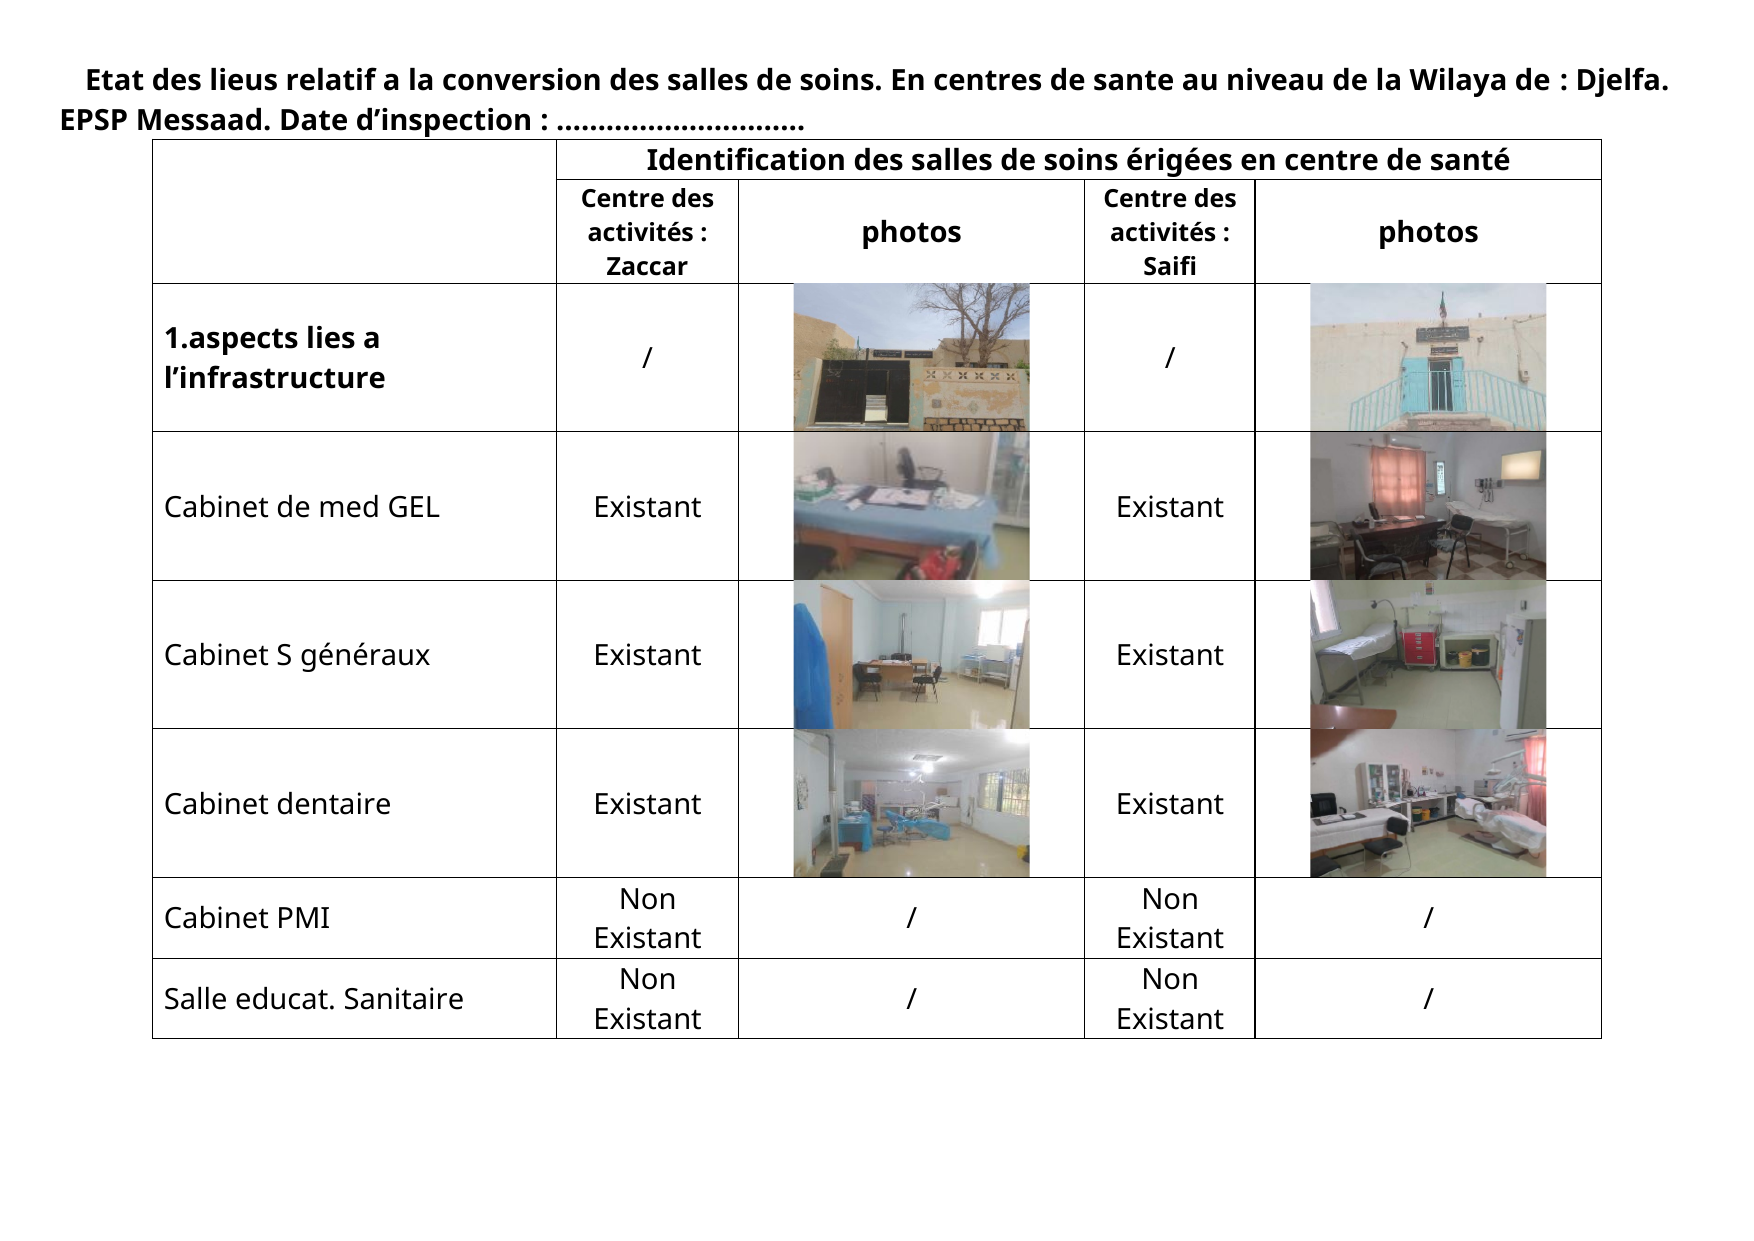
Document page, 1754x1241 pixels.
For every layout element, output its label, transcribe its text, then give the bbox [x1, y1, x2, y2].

table_cell [1547, 284, 1601, 431]
table_cell [739, 432, 793, 580]
table_cell [1256, 729, 1310, 877]
table_cell [739, 729, 793, 877]
picture [1310, 432, 1547, 877]
table_cell / [1256, 959, 1601, 1038]
table_cell [1256, 581, 1310, 728]
table_cell Existant [557, 432, 738, 580]
picture [793, 432, 1030, 877]
table_cell Cabinet de med GEL [153, 432, 556, 580]
table_cell [1030, 729, 1084, 877]
table_cell [1547, 581, 1601, 728]
picture [1310, 283, 1547, 431]
table_cell Existant [557, 729, 738, 877]
table_cell Non Existant [1085, 878, 1254, 957]
table_cell / [739, 878, 1084, 957]
table_cell [1030, 284, 1084, 431]
table_cell Existant [1085, 432, 1254, 580]
table_header Identification des salles de soins érigées en centre de santé [557, 140, 1601, 179]
table_cell Cabinet S généraux [153, 581, 556, 728]
table_cell [1256, 284, 1310, 431]
table_cell [739, 581, 793, 728]
table_cell Cabinet dentaire [153, 729, 556, 877]
text EPSP Messaad. Date d’inspection : ………………………… [59, 99, 1695, 138]
table_cell / [557, 284, 738, 431]
table_cell Salle educat. Sanitaire [153, 959, 556, 1038]
table_cell Centre des activités : Saifi [1085, 180, 1254, 282]
table_cell Existant [1085, 729, 1254, 877]
table_cell Existant [557, 581, 738, 728]
table_cell [1547, 729, 1601, 877]
text Etat des lieus relatif a la conversion des salles de soins. En centres de sante au niveau de la Wilaya de : Djelfa. [59, 59, 1695, 99]
table_cell Non Existant [557, 878, 738, 957]
table_cell [1547, 432, 1601, 580]
table_cell Centre des activités : Zaccar [557, 180, 738, 282]
table_cell [739, 284, 793, 431]
table_cell 1.aspects lies a l’infrastructure [153, 284, 556, 431]
table_cell [1030, 581, 1084, 728]
table_cell / [739, 959, 1084, 1038]
table_cell / [1085, 284, 1254, 431]
table_cell / [1256, 878, 1601, 957]
table_cell [1030, 432, 1084, 580]
table_cell photos [1256, 180, 1601, 282]
table_cell Non Existant [557, 959, 738, 1038]
table_cell [1256, 432, 1310, 580]
table_cell photos [739, 180, 1084, 282]
table_cell Existant [1085, 581, 1254, 728]
table_cell Cabinet PMI [153, 878, 556, 957]
table_header [153, 140, 556, 282]
table_cell Non Existant [1085, 959, 1254, 1038]
picture [793, 283, 1030, 431]
